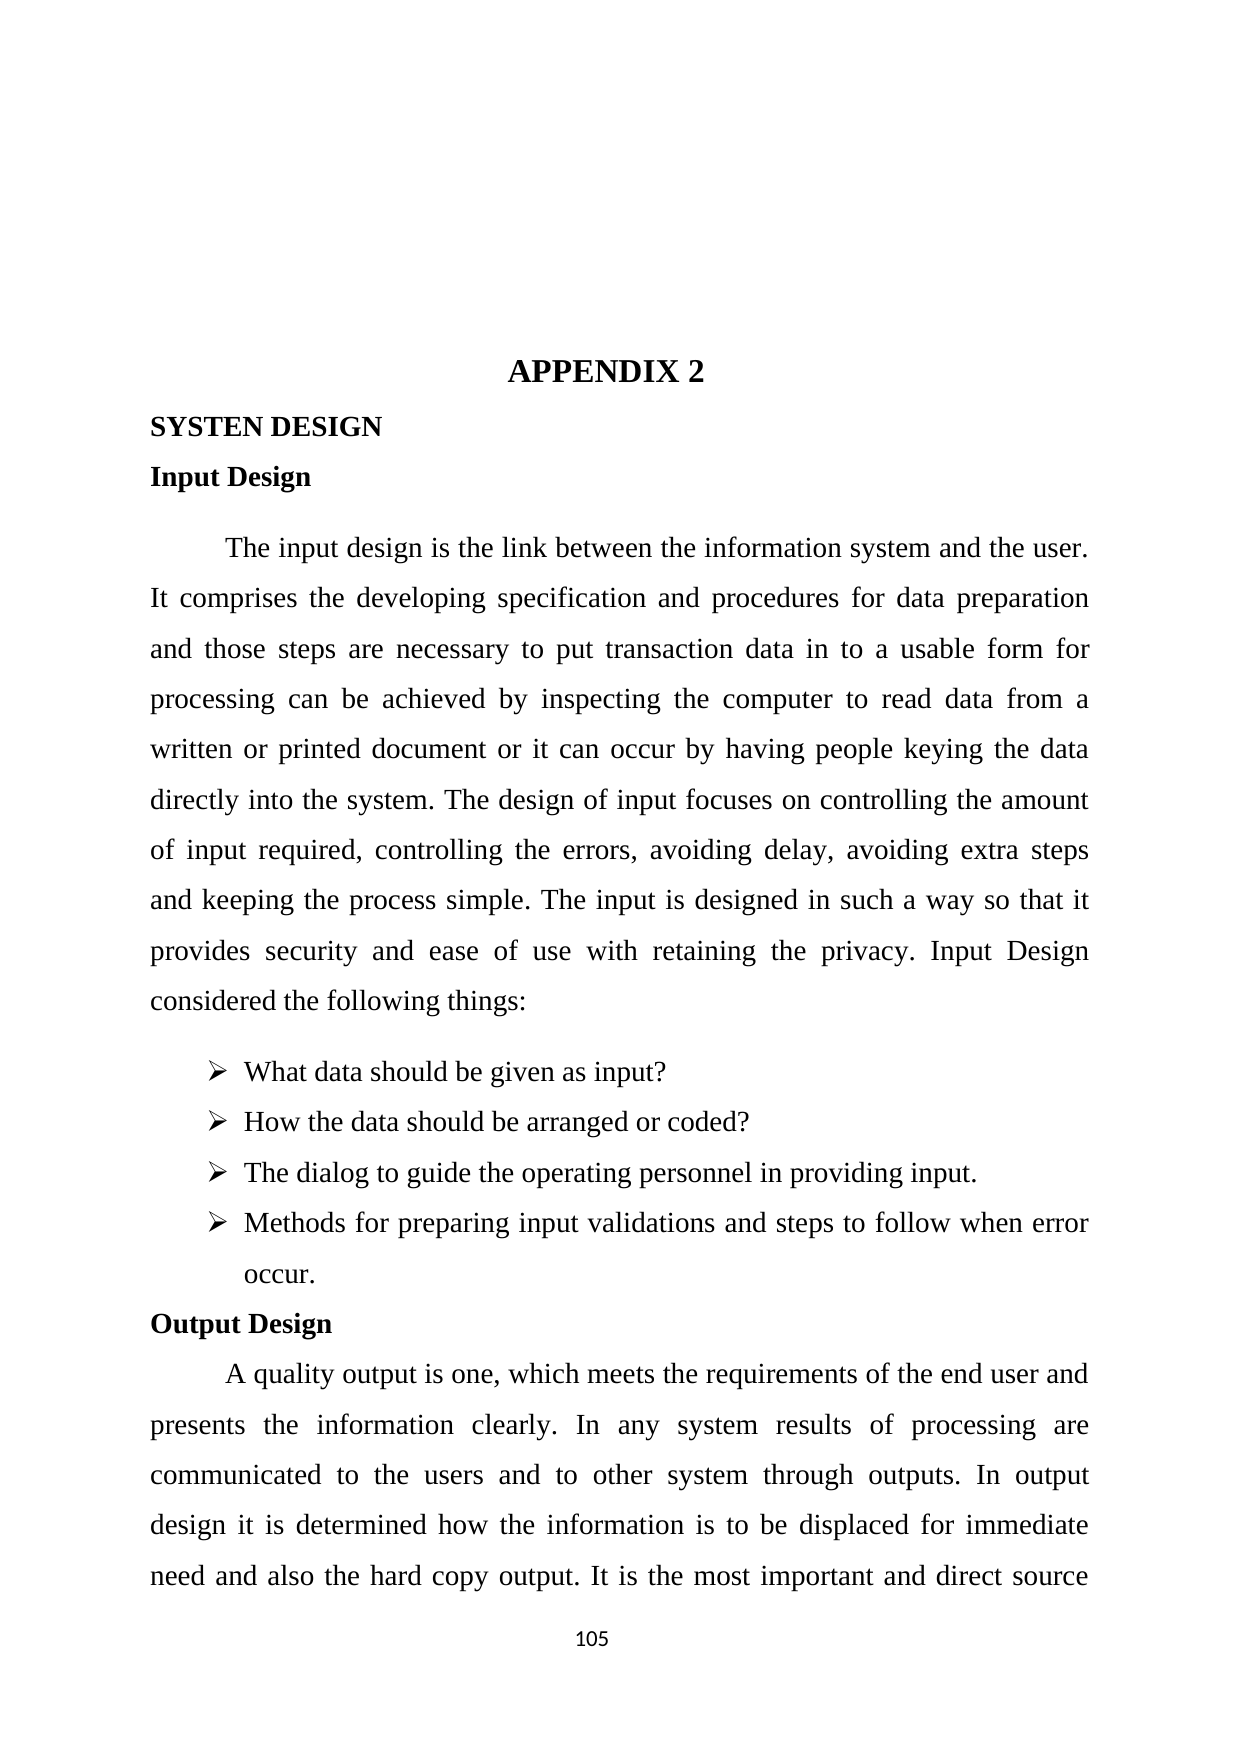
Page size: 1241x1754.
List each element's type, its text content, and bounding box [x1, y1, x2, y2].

text The input design is the link between the information system and the user. It comprises the developing specification and procedures for data preparation and those steps are necessary to put transaction data in to a usable form for processing can be achieved by inspecting the computer to read data from a written or printed document or it can occur by having people keying the data directly into the system. The design of input focuses on controlling the amount of input required, controlling the errors, avoiding delay, avoiding extra steps and keeping the process simple. The input is designed in such a way so that it provides security and ease of use with retaining the privacy. Input Design considered the following things: [150, 530, 1090, 1017]
text Output Design [150, 1306, 1090, 1340]
text APPENDIX 2 [150, 351, 1090, 389]
list How the data should be arranged or coded? [206, 1104, 1090, 1138]
list What data should be given as input? [206, 1054, 1090, 1088]
text Input Design [150, 459, 1090, 493]
text SYSTEN DESIGN [150, 409, 1090, 442]
list Methods for preparing input validations and steps to follow when error occur. [206, 1205, 1090, 1289]
list The dialog to guide the operating personnel in providing input. [206, 1155, 1090, 1189]
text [150, 1356, 1090, 1591]
